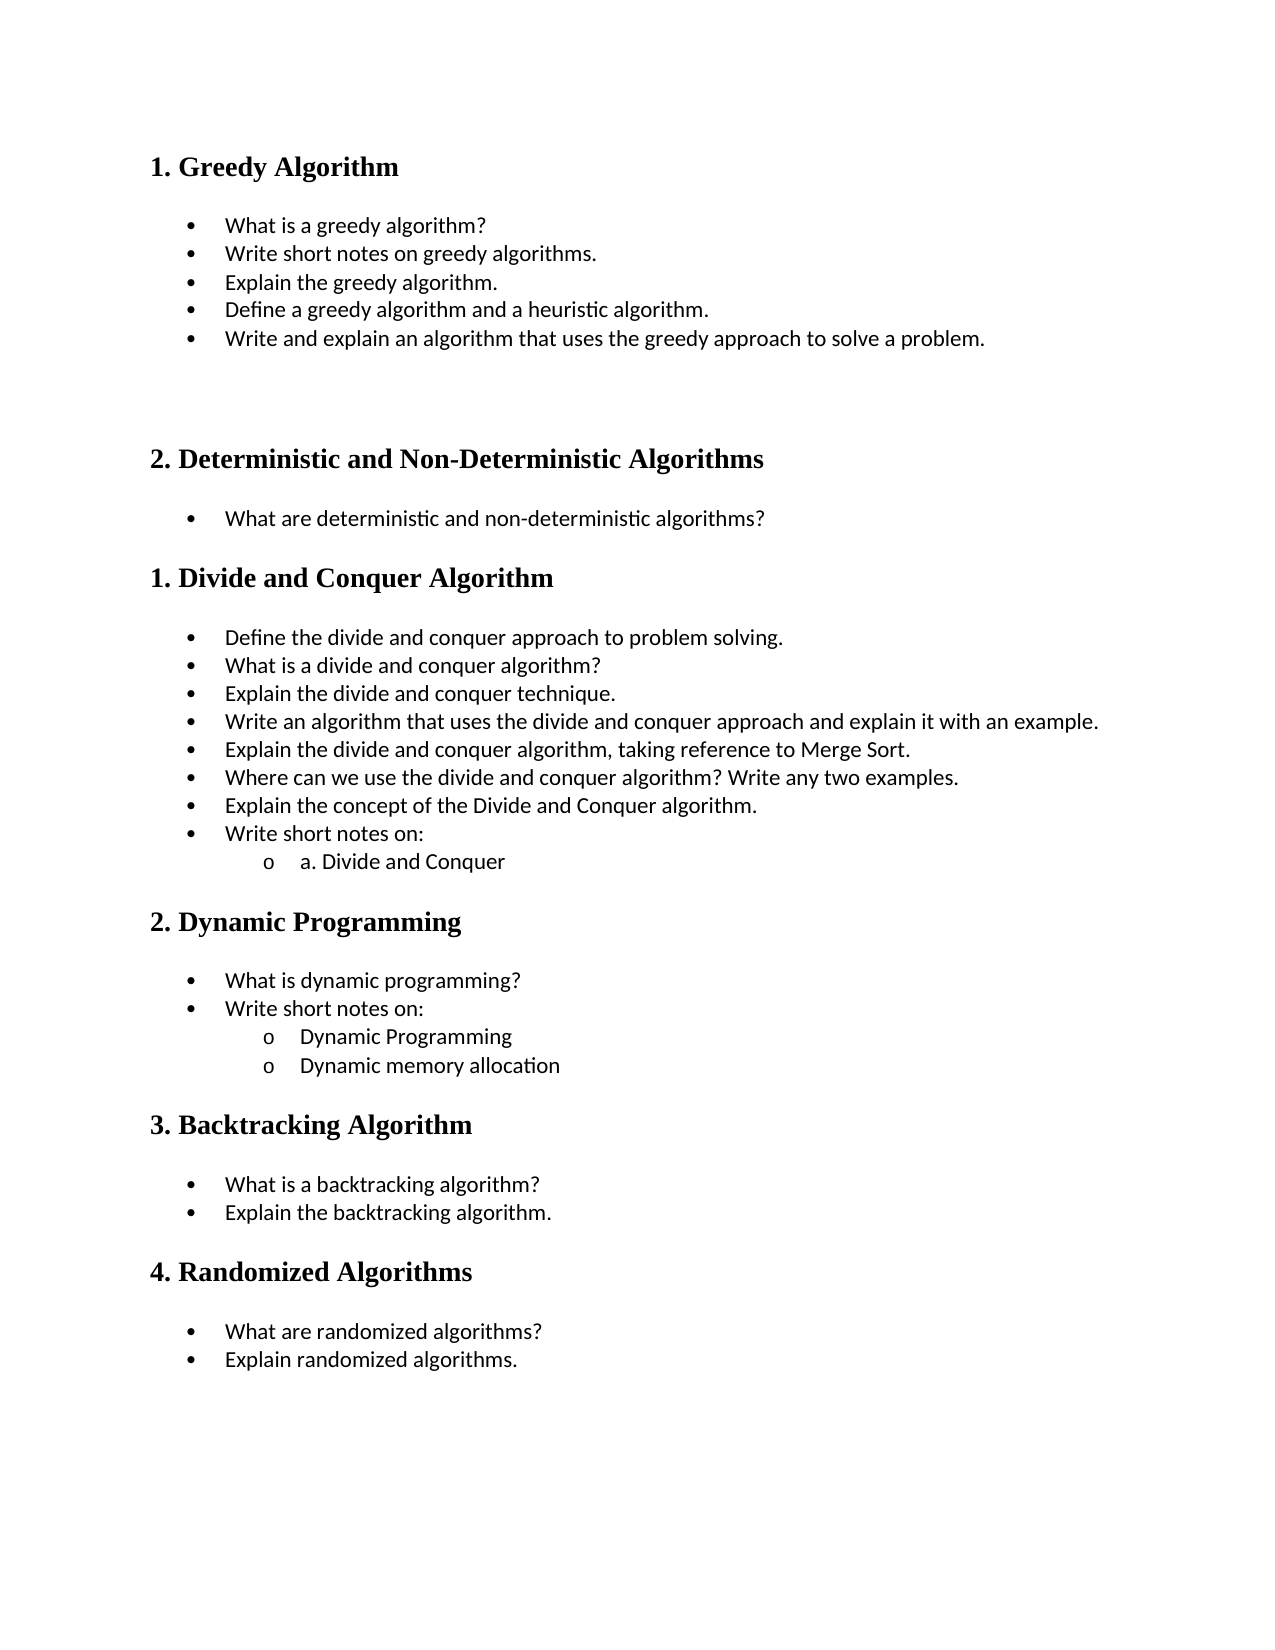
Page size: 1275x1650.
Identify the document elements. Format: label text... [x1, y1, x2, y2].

list Define a greedy algorithm and a heuristic algorithm. [187, 296, 1125, 324]
list What is a divide and conquer algorithm? [187, 651, 1125, 679]
list What is a greedy algorithm? [187, 212, 1125, 239]
subtitle 4. Randomized Algorithms [150, 1255, 1125, 1288]
subtitle 2. Dynamic Programming [150, 904, 1125, 937]
list Write short notes on: [187, 819, 1125, 847]
list What is a backtracking algorithm? [187, 1170, 1125, 1198]
subtitle 3. Backtracking Algorithm [150, 1108, 1125, 1141]
subtitle 2. Deterministic and Non-Deterministic Algorithms [150, 442, 1125, 475]
list Write short notes on: [187, 994, 1125, 1022]
list Explain randomized algorithms. [187, 1345, 1125, 1373]
list Explain the greedy algorithm. [187, 268, 1125, 296]
list Dynamic memory allocation [262, 1051, 1125, 1079]
list Write short notes on greedy algorithms. [187, 239, 1125, 268]
subtitle 1. Divide and Conquer Algorithm [150, 561, 1125, 593]
subtitle 1. Greedy Algorithm [150, 150, 1125, 182]
list Write an algorithm that uses the divide and conquer approach and explain it with an example. [187, 707, 1125, 735]
list Define the divide and conquer approach to problem solving. [187, 623, 1125, 651]
list Explain the divide and conquer algorithm, taking reference to Merge Sort. [187, 735, 1125, 763]
list Dynamic Programming [262, 1022, 1125, 1051]
list Explain the concept of the Divide and Conquer algorithm. [187, 791, 1125, 819]
list Explain the divide and conquer technique. [187, 679, 1125, 707]
list Write and explain an algorithm that uses the greedy approach to solve a problem. [187, 324, 1125, 352]
list Explain the backtracking algorithm. [187, 1198, 1125, 1226]
list a. Divide and Conquer [262, 847, 1125, 875]
list What are deterministic and non-deterministic algorithms? [187, 504, 1125, 532]
list What are randomized algorithms? [187, 1317, 1125, 1345]
list What is dynamic programming? [187, 966, 1125, 994]
list Where can we use the divide and conquer algorithm? Write any two examples. [187, 763, 1125, 791]
